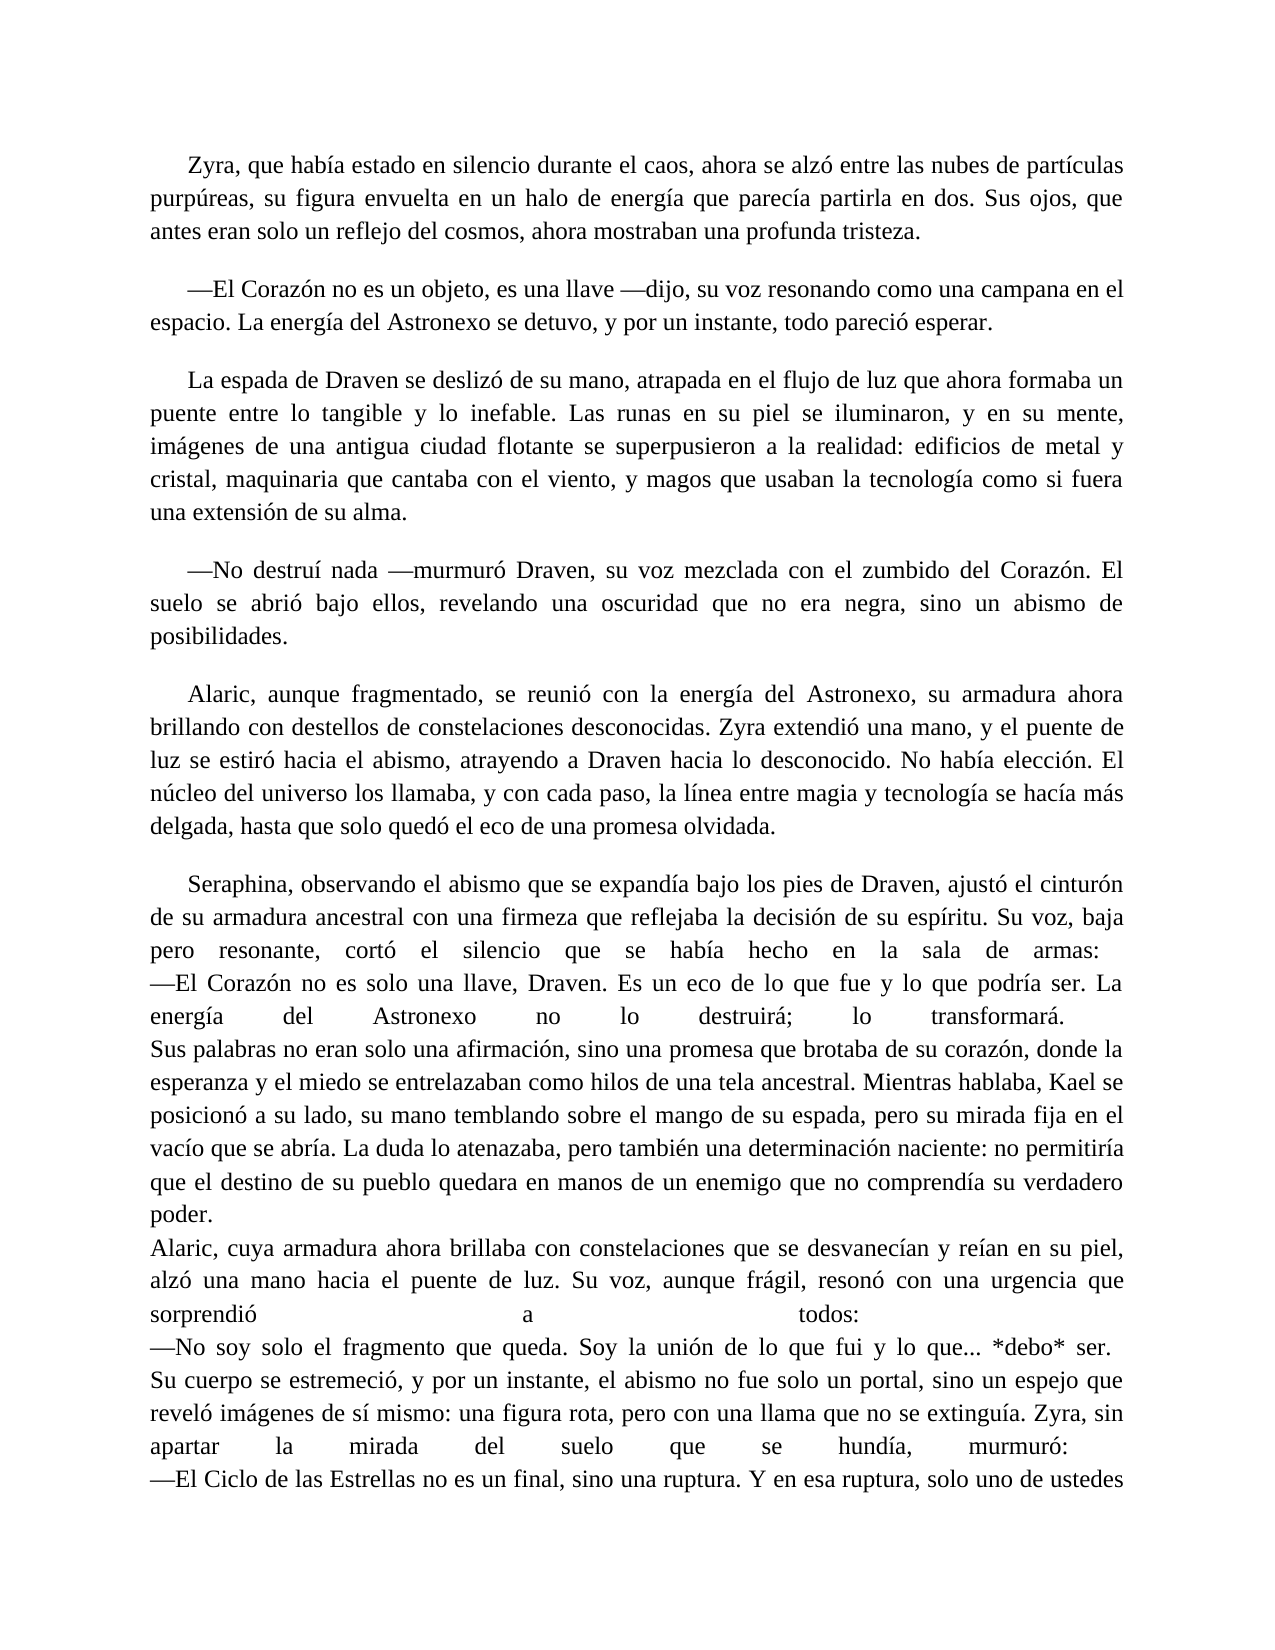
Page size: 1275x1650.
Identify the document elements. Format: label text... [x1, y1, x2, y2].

text La espada de Draven se deslizó de su mano, atrapada en el flujo de luz que ahora formaba un puente entre lo tangible y lo inefable. Las runas en su piel se iluminaron, y en su mente, imágenes de una antigua ciudad flotante se superpusieron a la realidad: edificios de metal y cristal, maquinaria que cantaba con el viento, y magos que usaban la tecnología como si fuera una extensión de su alma. [150, 365, 1125, 526]
text —No destruí nada —murmuró Draven, su voz mezclada con el zumbido del Corazón. El suelo se abrió bajo ellos, revelando una oscuridad que no era negra, sino un abismo de posibilidades. [150, 555, 1125, 650]
text —El Corazón no es un objeto, es una llave —dijo, su voz resonando como una campana en el espacio. La energía del Astronexo se detuvo, y por un instante, todo pareció esperar. [150, 274, 1125, 336]
text Alaric, aunque fragmentado, se reunió con la energía del Astronexo, su armadura ahora brillando con destellos de constelaciones desconocidas. Zyra extendió una mano, y el puente de luz se estiró hacia el abismo, atrayendo a Draven hacia lo desconocido. No había elección. El núcleo del universo los llamaba, y con cada paso, la línea entre magia y tecnología se hacía más delgada, hasta que solo quedó el eco de una promesa olvidada. [150, 679, 1125, 840]
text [150, 869, 1125, 1492]
text Zyra, que había estado en silencio durante el caos, ahora se alzó entre las nubes de partículas purpúreas, su figura envuelta en un halo de energía que parecía partirla en dos. Sus ojos, que antes eran solo un reflejo del cosmos, ahora mostraban una profunda tristeza. [150, 150, 1125, 245]
